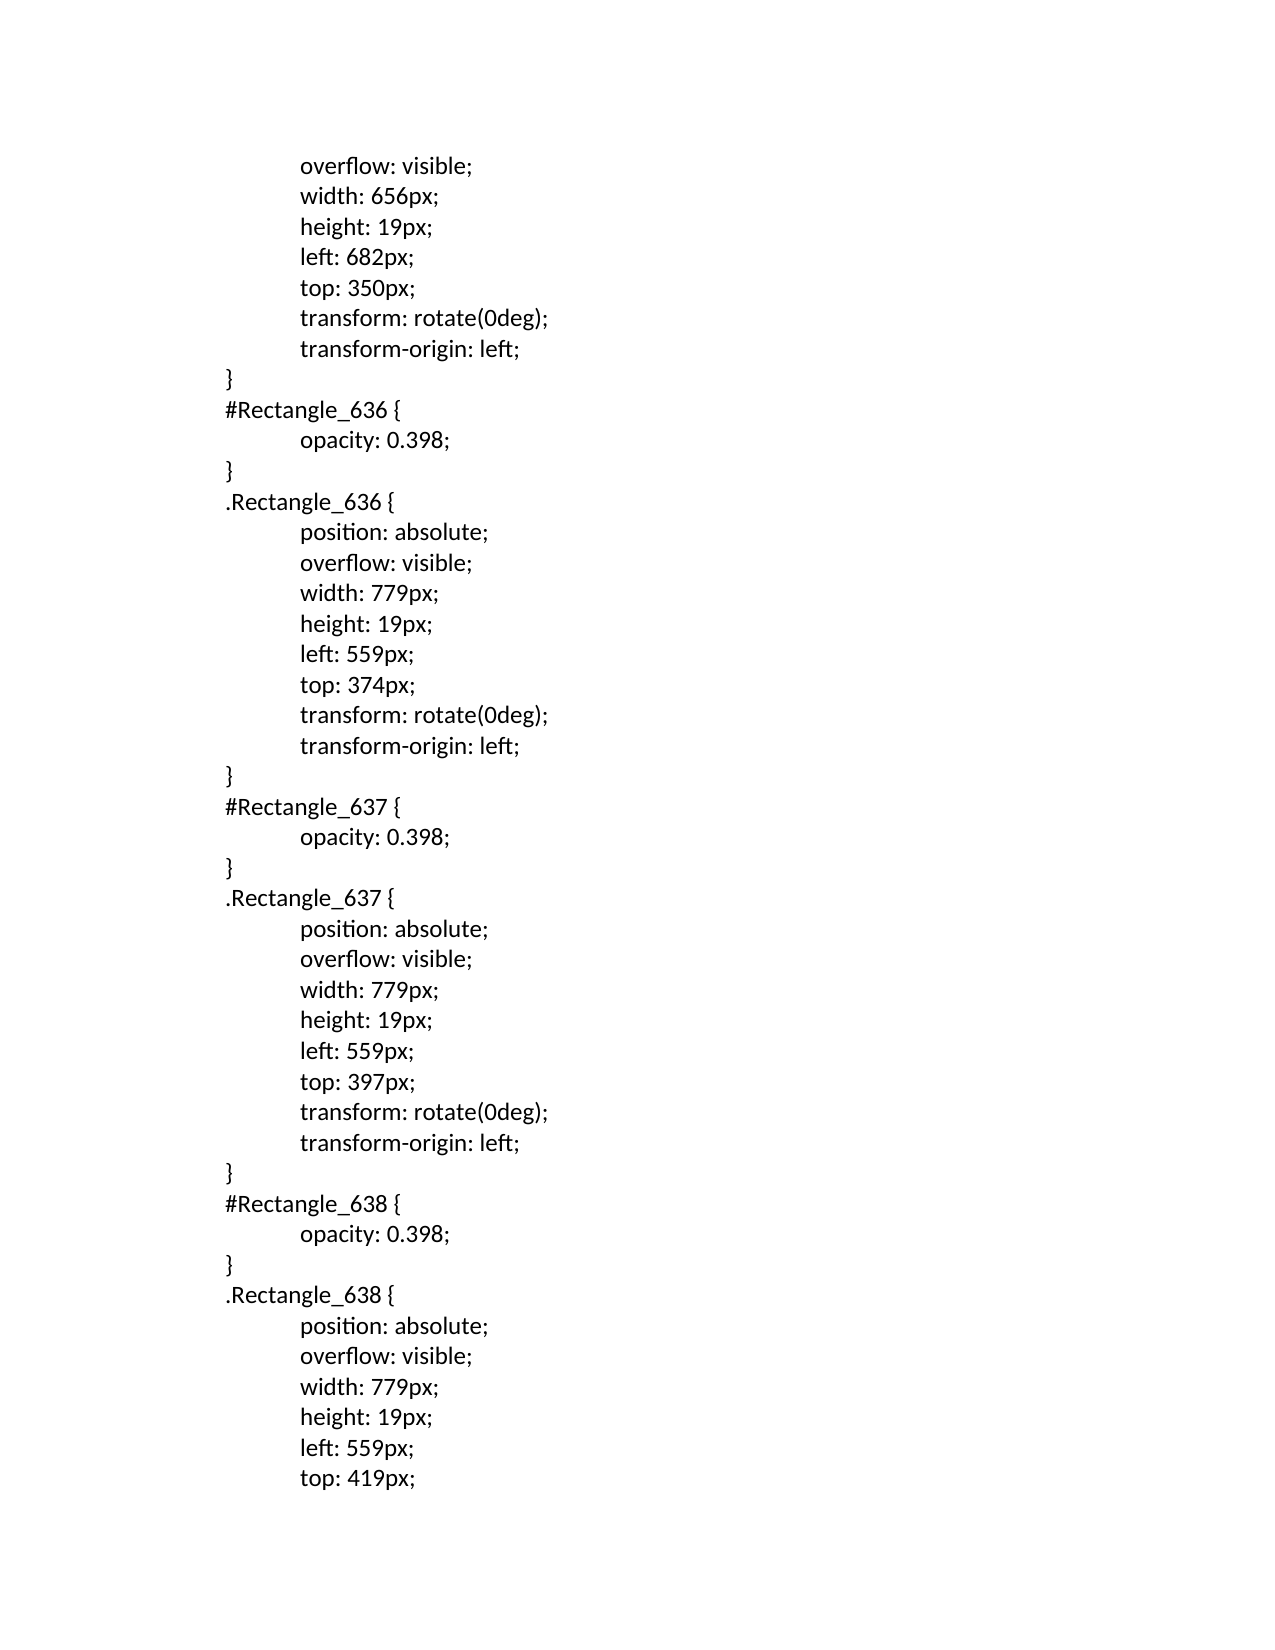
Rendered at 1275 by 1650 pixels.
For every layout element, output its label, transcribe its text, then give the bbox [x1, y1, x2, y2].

text left: 682px; [150, 242, 1125, 272]
text transform: rotate(0deg); [150, 303, 1125, 333]
text .Rectangle_638 { [150, 1279, 1125, 1310]
text overflow: visible; [150, 1340, 1125, 1371]
text top: 374px; [150, 669, 1125, 699]
text opacity: 0.398; [150, 821, 1125, 852]
text top: 419px; [150, 1462, 1125, 1493]
text position: absolute; [150, 913, 1125, 943]
text overflow: visible; [150, 150, 1125, 181]
text transform-origin: left; [150, 1127, 1125, 1157]
text width: 779px; [150, 1371, 1125, 1401]
text .Rectangle_637 { [150, 882, 1125, 913]
text overflow: visible; [150, 547, 1125, 577]
text } [150, 760, 1125, 791]
text transform-origin: left; [150, 730, 1125, 760]
text width: 779px; [150, 974, 1125, 1004]
text transform: rotate(0deg); [150, 699, 1125, 730]
text } [150, 1157, 1125, 1188]
text position: absolute; [150, 516, 1125, 547]
text left: 559px; [150, 1035, 1125, 1066]
text width: 779px; [150, 577, 1125, 608]
text } [150, 455, 1125, 486]
text left: 559px; [150, 638, 1125, 669]
text } [150, 852, 1125, 882]
text height: 19px; [150, 1004, 1125, 1035]
text transform-origin: left; [150, 333, 1125, 364]
text opacity: 0.398; [150, 1218, 1125, 1249]
text } [150, 1249, 1125, 1279]
text opacity: 0.398; [150, 425, 1125, 455]
text height: 19px; [150, 608, 1125, 638]
text position: absolute; [150, 1310, 1125, 1340]
text } [150, 364, 1125, 394]
text #Rectangle_637 { [150, 791, 1125, 821]
text #Rectangle_636 { [150, 394, 1125, 425]
text #Rectangle_638 { [150, 1188, 1125, 1218]
text .Rectangle_636 { [150, 486, 1125, 516]
text transform: rotate(0deg); [150, 1096, 1125, 1127]
text left: 559px; [150, 1432, 1125, 1462]
text overflow: visible; [150, 943, 1125, 974]
text top: 397px; [150, 1066, 1125, 1096]
text width: 656px; [150, 181, 1125, 211]
text height: 19px; [150, 1401, 1125, 1432]
text top: 350px; [150, 272, 1125, 303]
text height: 19px; [150, 211, 1125, 242]
